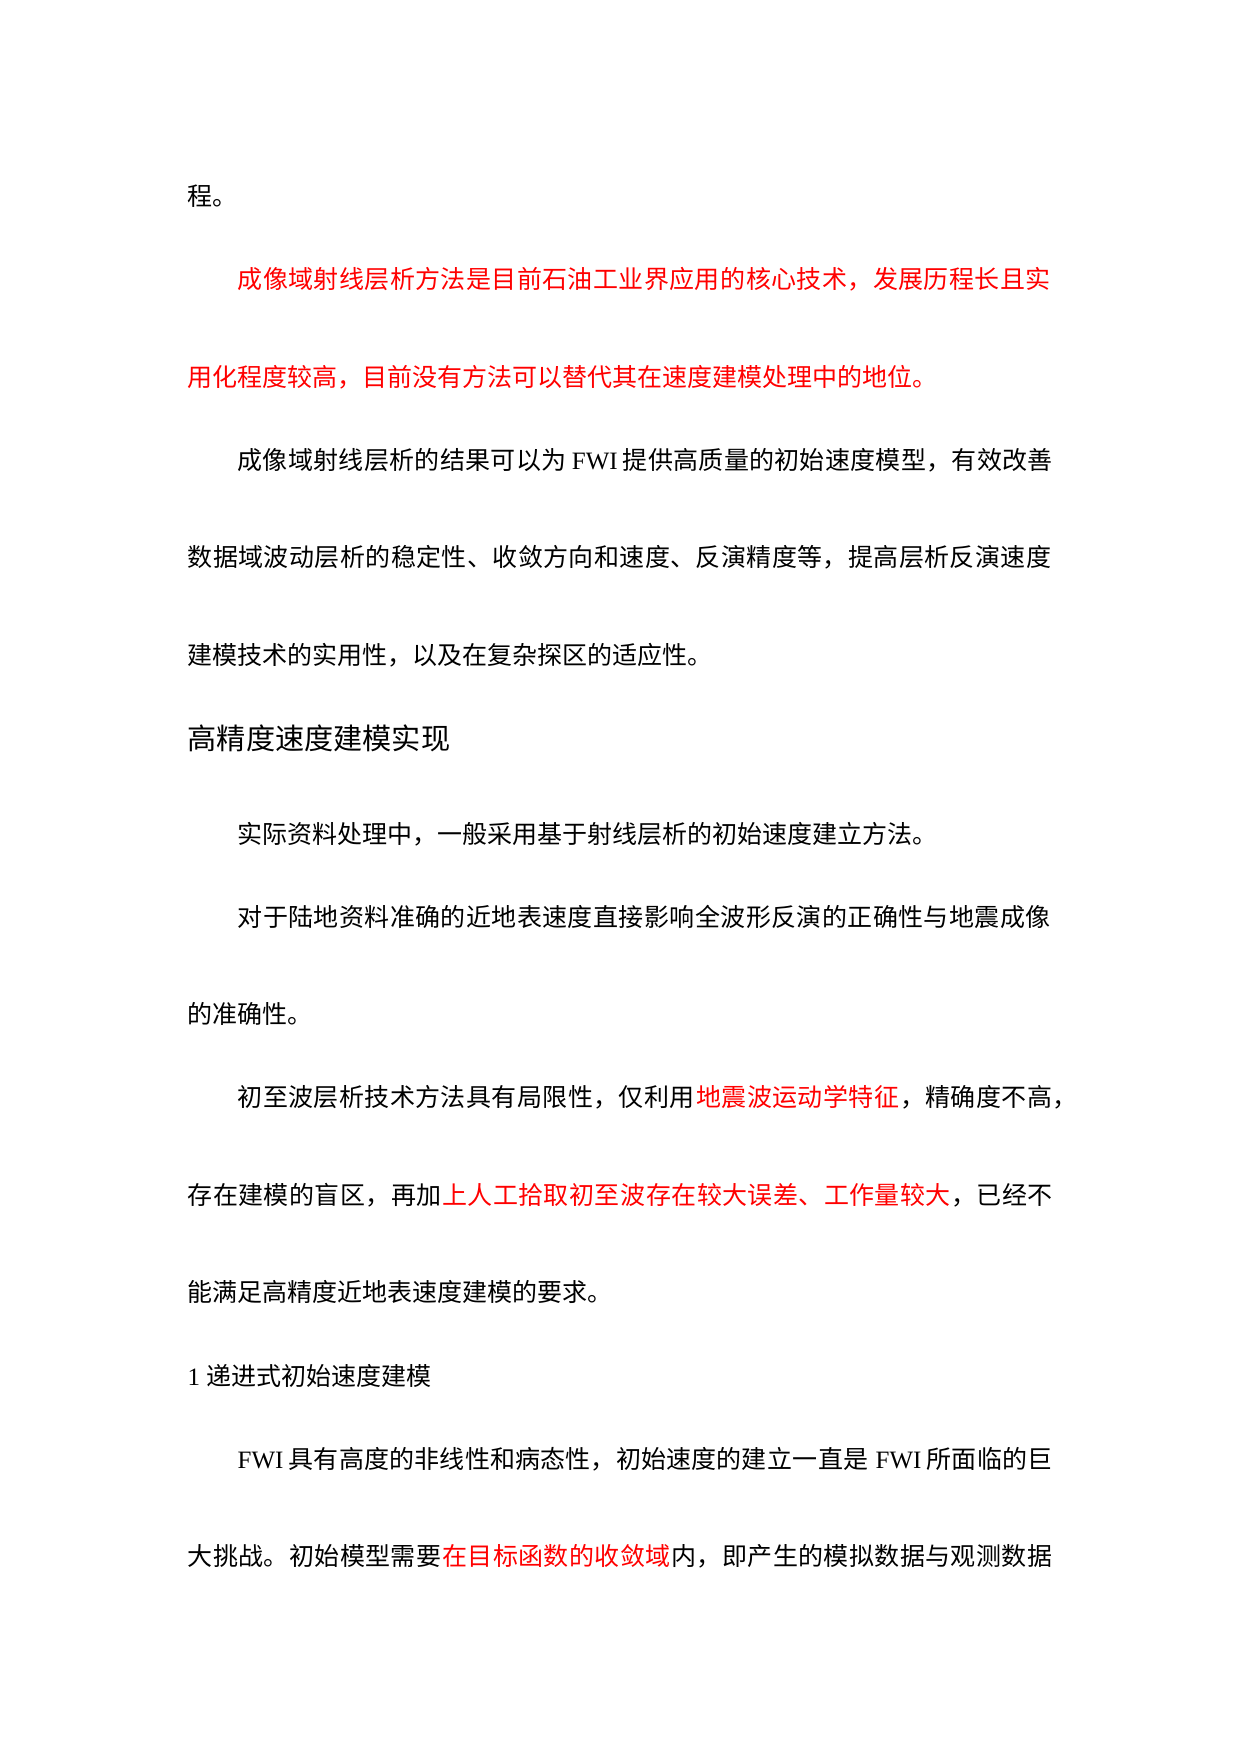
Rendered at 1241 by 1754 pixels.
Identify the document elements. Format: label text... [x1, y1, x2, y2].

text 实际资料处理中，一般采用基于射线层析的初始速度建立方法。 [187, 800, 1053, 865]
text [187, 1425, 1053, 1587]
text 1 递进式初始速度建模 [187, 1342, 1053, 1407]
text 初至波层析技术方法具有局限性，仅利用地震波运动学特征，精确度不高，存在建模的盲区，再加上人工拾取初至波存在较大误差、工作量较大，已经不能满足高精度近地表速度建模的要求。 [187, 1063, 1053, 1323]
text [187, 162, 1053, 227]
subtitle 高精度速度建模实现 [187, 704, 1053, 769]
text 成像域射线层析的结果可以为FWI提供高质量的初始速度模型，有效改善数据域波动层析的稳定性、收敛方向和速度、反演精度等，提高层析反演速度建模技术的实用性，以及在复杂探区的适应性。 [187, 426, 1053, 686]
text 成像域射线层析方法是目前石油工业界应用的核心技术，发展历程长且实用化程度较高，目前没有方法可以替代其在速度建模处理中的地位。 [187, 245, 1053, 408]
text 对于陆地资料准确的近地表速度直接影响全波形反演的正确性与地震成像的准确性。 [187, 883, 1053, 1045]
